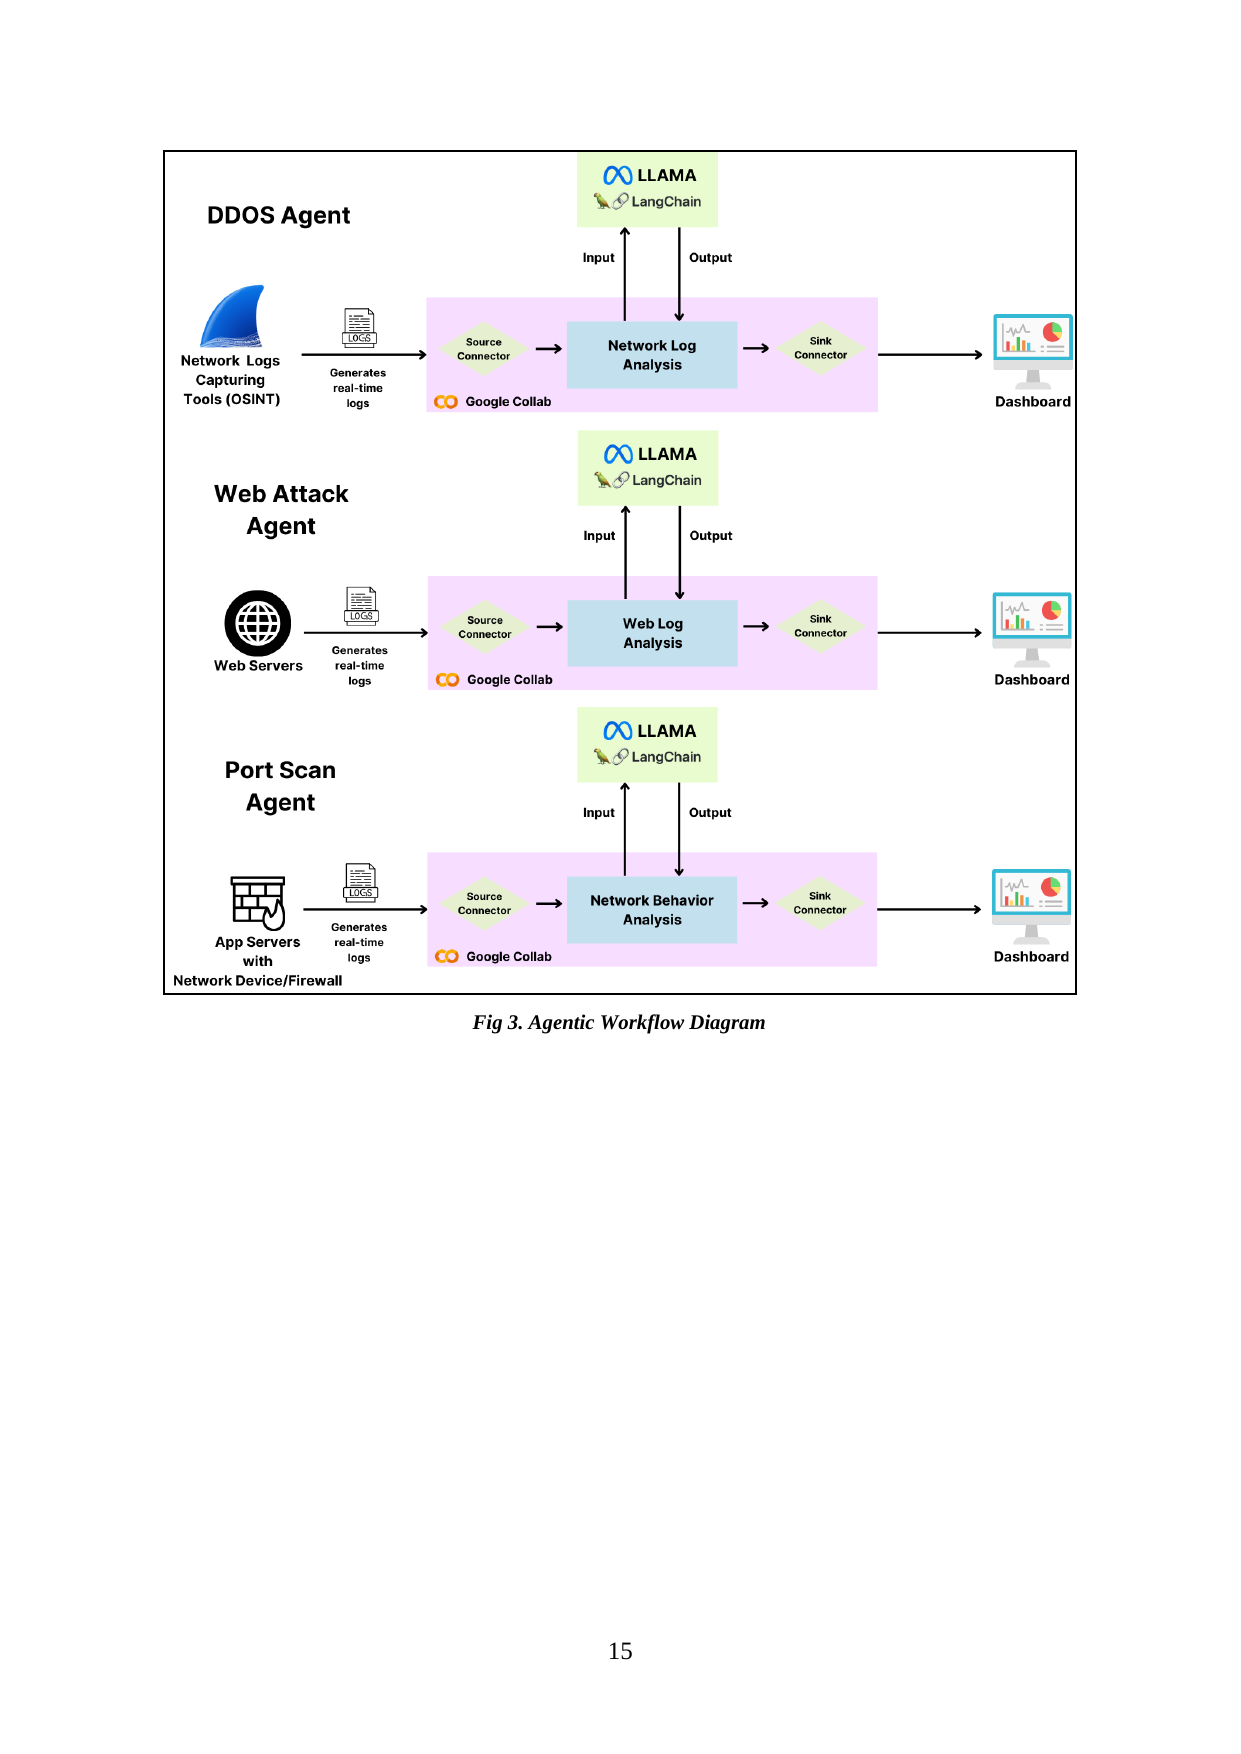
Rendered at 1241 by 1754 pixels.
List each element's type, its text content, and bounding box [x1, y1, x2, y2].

picture [165, 152, 1075, 993]
text Fig 3. Agentic Workflow Diagram [150, 1010, 1090, 1034]
